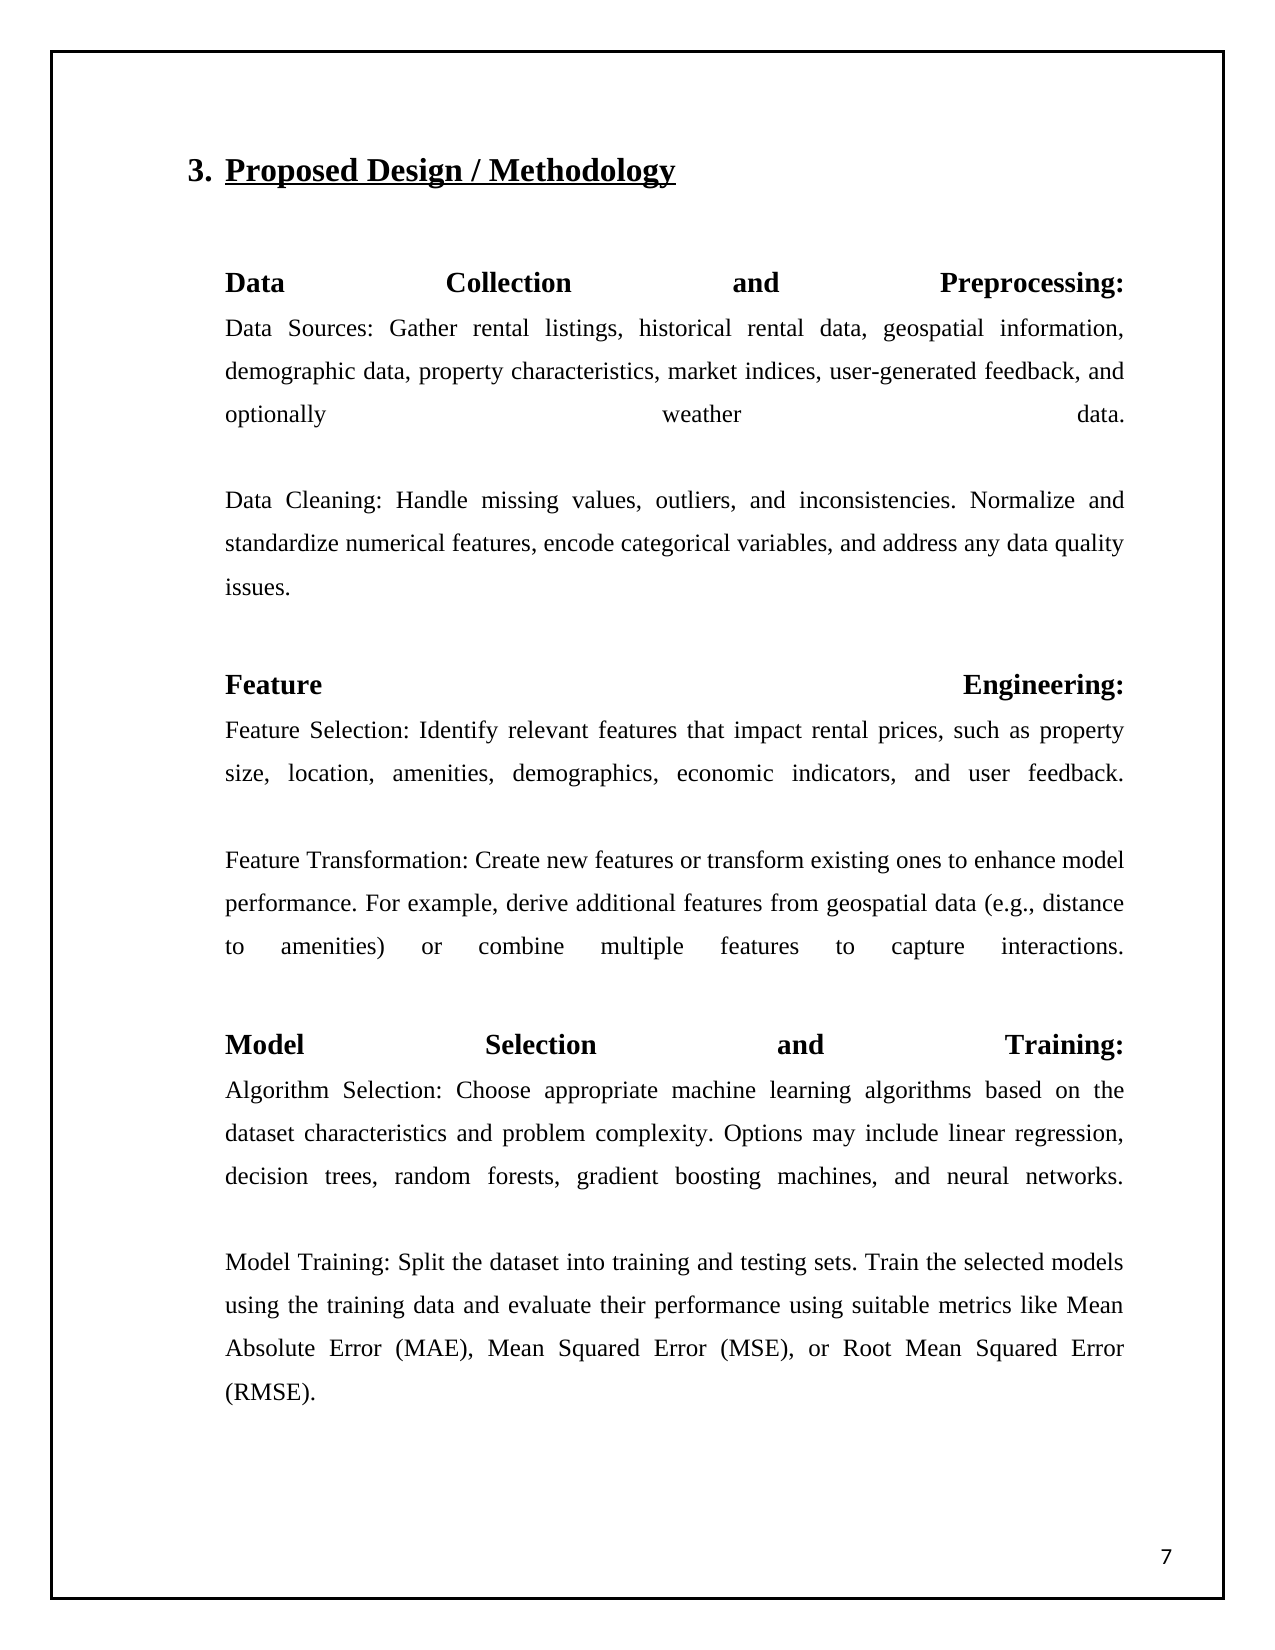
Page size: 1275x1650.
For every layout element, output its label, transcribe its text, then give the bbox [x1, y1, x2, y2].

list Data Collection and Preprocessing: Data Sources: Gather rental listings, historical rental data, geospatial information, demographic data, property characteristics, market indices, user-generated feedback, and optionally weather data. Data Cleaning: Handle missing values, outliers, and inconsistencies. Normalize and standardize numerical features, encode categorical variables, and address any data quality issues. Feature Engineering: Feature Selection: Identify relevant features that impact rental prices, such as property size, location, amenities, demographics, economic indicators, and user feedback. Feature Transformation: Create new features or transform existing ones to enhance model performance. For example, derive additional features from geospatial data (e.g., distance to amenities) or combine multiple features to capture interactions. Model Selection and Training: Algorithm Selection: Choose appropriate machine learning algorithms based on the dataset characteristics and problem complexity. Options may include linear regression, decision trees, random forests, gradient boosting machines, and neural networks. Model Training: Split the dataset into training and testing sets. Train the selected models using the training data and evaluate their performance using suitable metrics like Mean Absolute Error (MAE), Mean Squared Error (MSE), or Root Mean Squared Error (RMSE). [225, 265, 1125, 1498]
list Proposed Design / Methodology [187, 150, 1125, 188]
